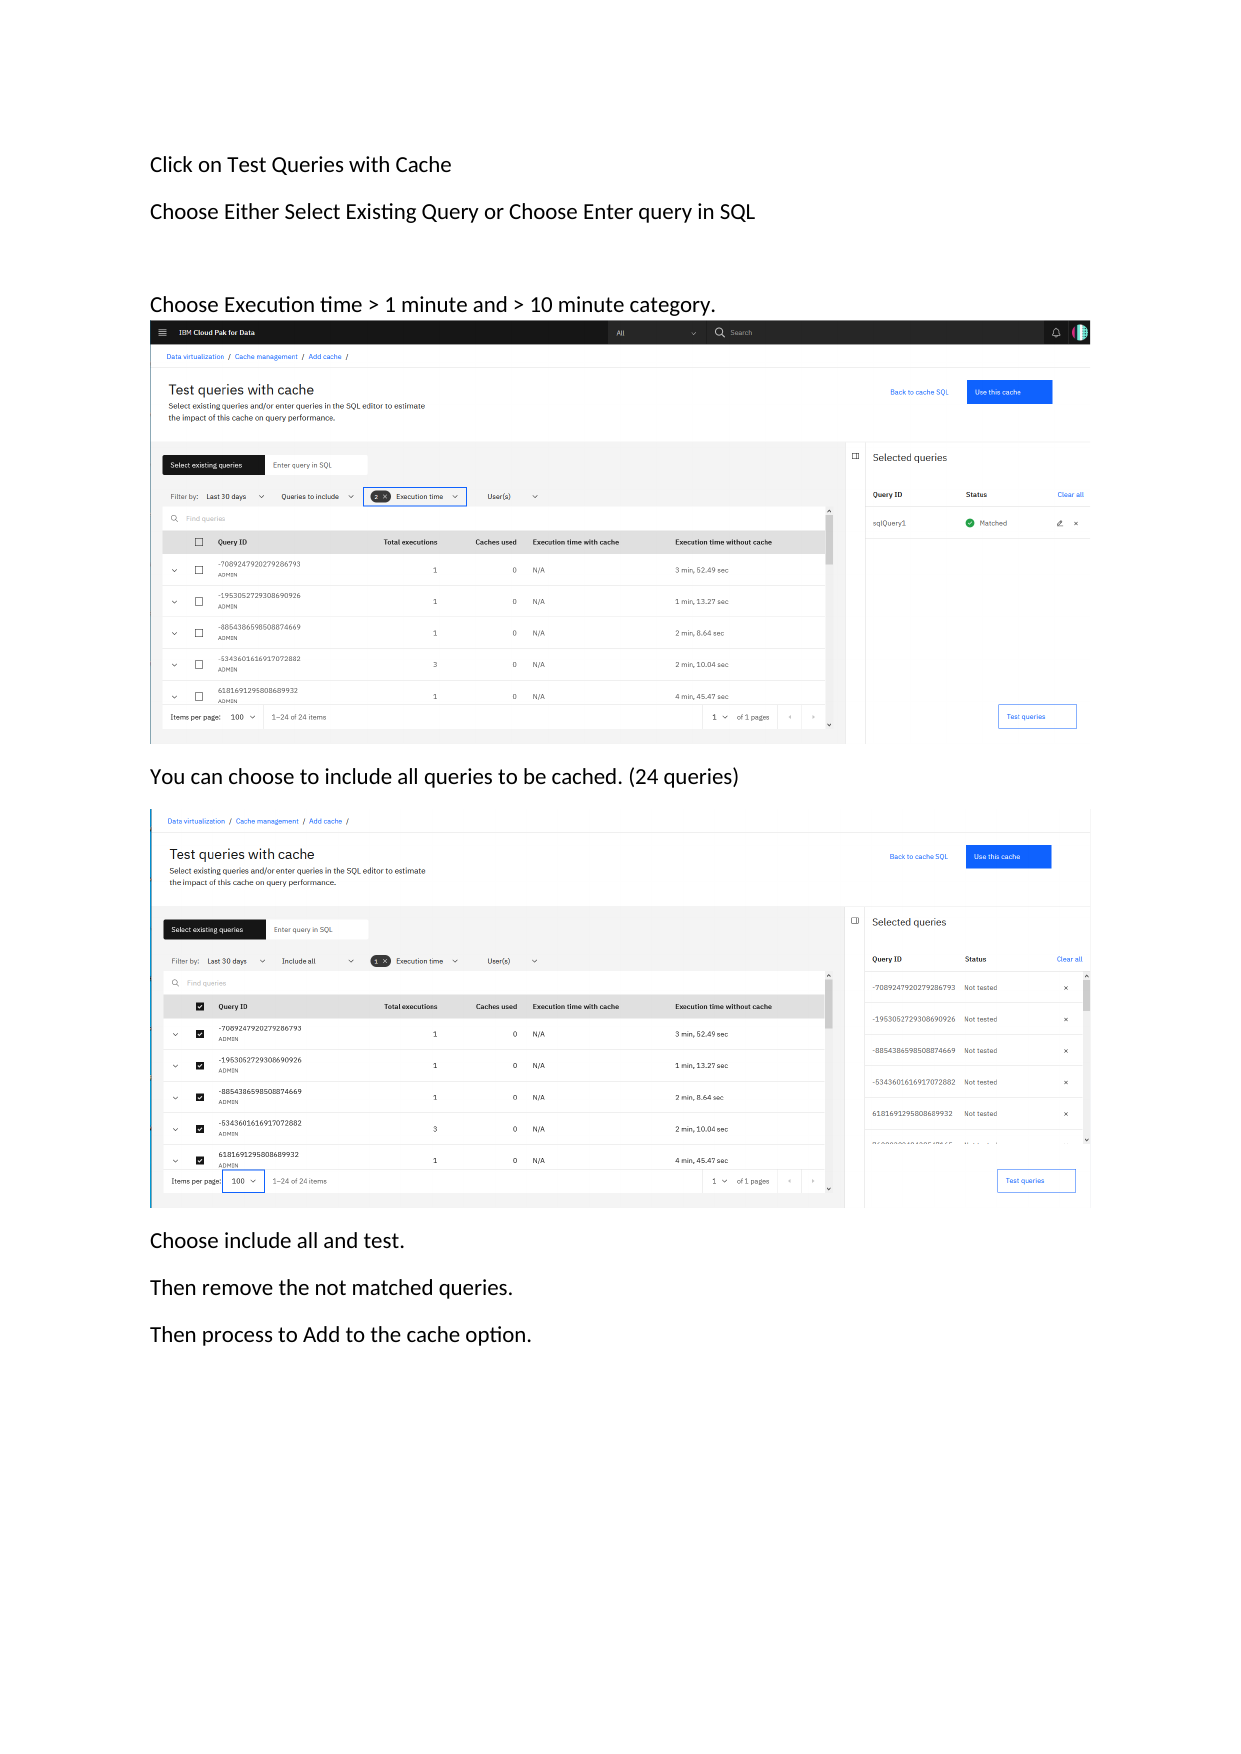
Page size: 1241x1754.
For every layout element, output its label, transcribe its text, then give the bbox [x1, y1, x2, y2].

text Choose Either Select Existing Query or Choose Enter query in SQL [150, 197, 1090, 225]
text You can choose to include all queries to be cached. (24 queries) [150, 762, 1090, 791]
text Then remove the not matched queries. [150, 1273, 1090, 1301]
picture [150, 809, 1091, 1208]
picture [150, 320, 1091, 744]
text Choose Execution time > 1 minute and > 10 minute category. [150, 291, 1090, 320]
text Choose include all and test. [150, 1226, 1090, 1254]
text Then process to Add to the cache option. [150, 1320, 1090, 1348]
text Click on Test Queries with Cache [150, 150, 1090, 178]
